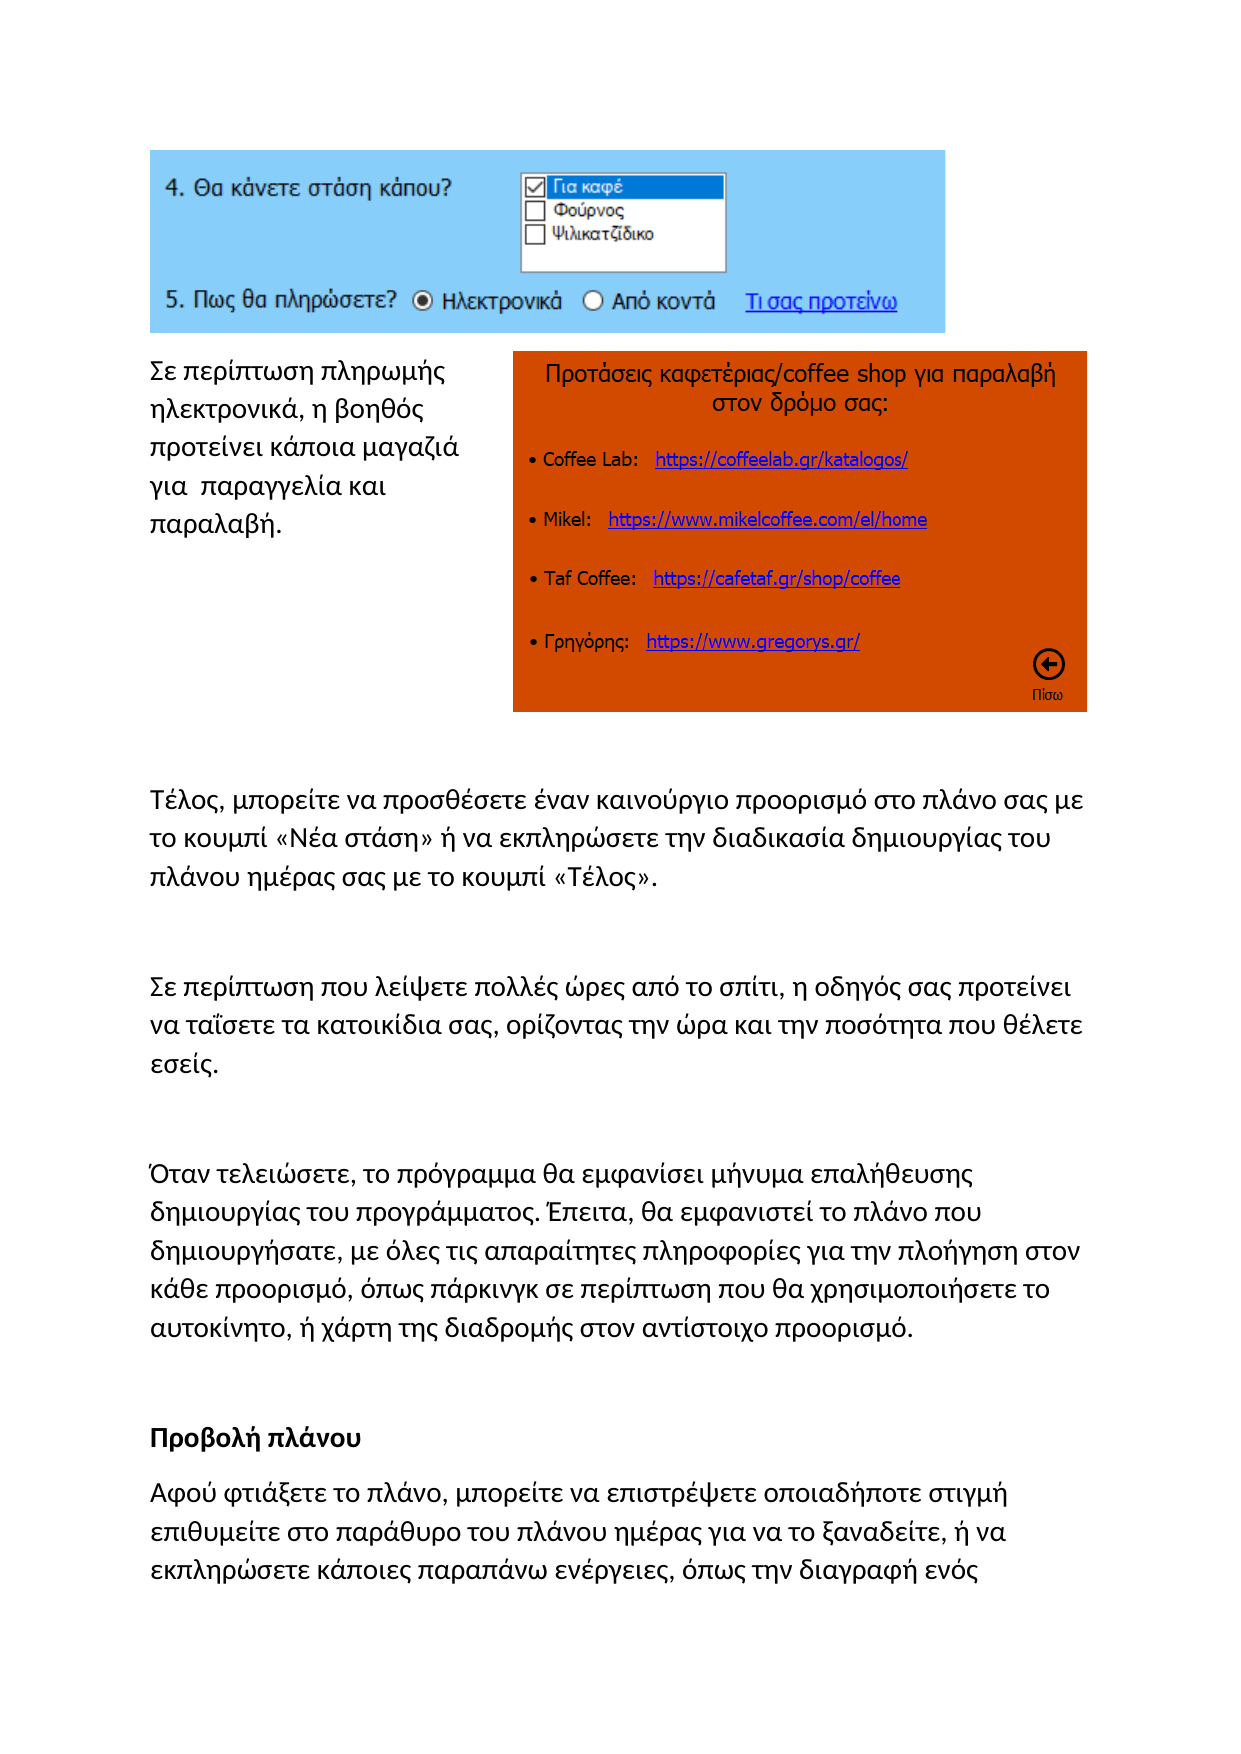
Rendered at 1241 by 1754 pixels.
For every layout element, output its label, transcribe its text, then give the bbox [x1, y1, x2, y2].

picture [150, 150, 946, 333]
text Προβολή πλάνου [150, 1419, 1090, 1455]
text Σε περίπτωση πληρωμής ηλεκτρονικά, η βοηθός προτείνει κάποια μαγαζιά για παραγγελία και παραλαβή. [150, 352, 512, 541]
text Τέλος, μπορείτε να προσθέσετε έναν καινούργιο προορισμό στο πλάνο σας με το κουμπί «Νέα στάση» ή να εκπληρώσετε την διαδικασία δημιουργίας του πλάνου ημέρας σας με το κουμπί «Τέλος». [150, 781, 1090, 893]
text Όταν τελειώσετε, το πρόγραμμα θα εμφανίσει μήνυμα επαλήθευσης δημιουργίας του προγράμματος. Έπειτα, θα εμφανιστεί το πλάνο που δημιουργήσατε, με όλες τις απαραίτητες πληροφορίες για την πλοήγηση στον κάθε προορισμό, όπως πάρκινγκ σε περίπτωση που θα χρησιμοποιήσετε το αυτοκίνητο, ή χάρτη της διαδρομής στον αντίστοιχο προορισμό. [150, 1155, 1090, 1344]
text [150, 1474, 1090, 1587]
picture [512, 351, 1087, 711]
text Σε περίπτωση που λείψετε πολλές ώρες από το σπίτι, η οδηγός σας προτείνει να ταΐσετε τα κατοικίδια σας, ορίζοντας την ώρα και την ποσότητα που θέλετε εσείς. [150, 968, 1090, 1081]
